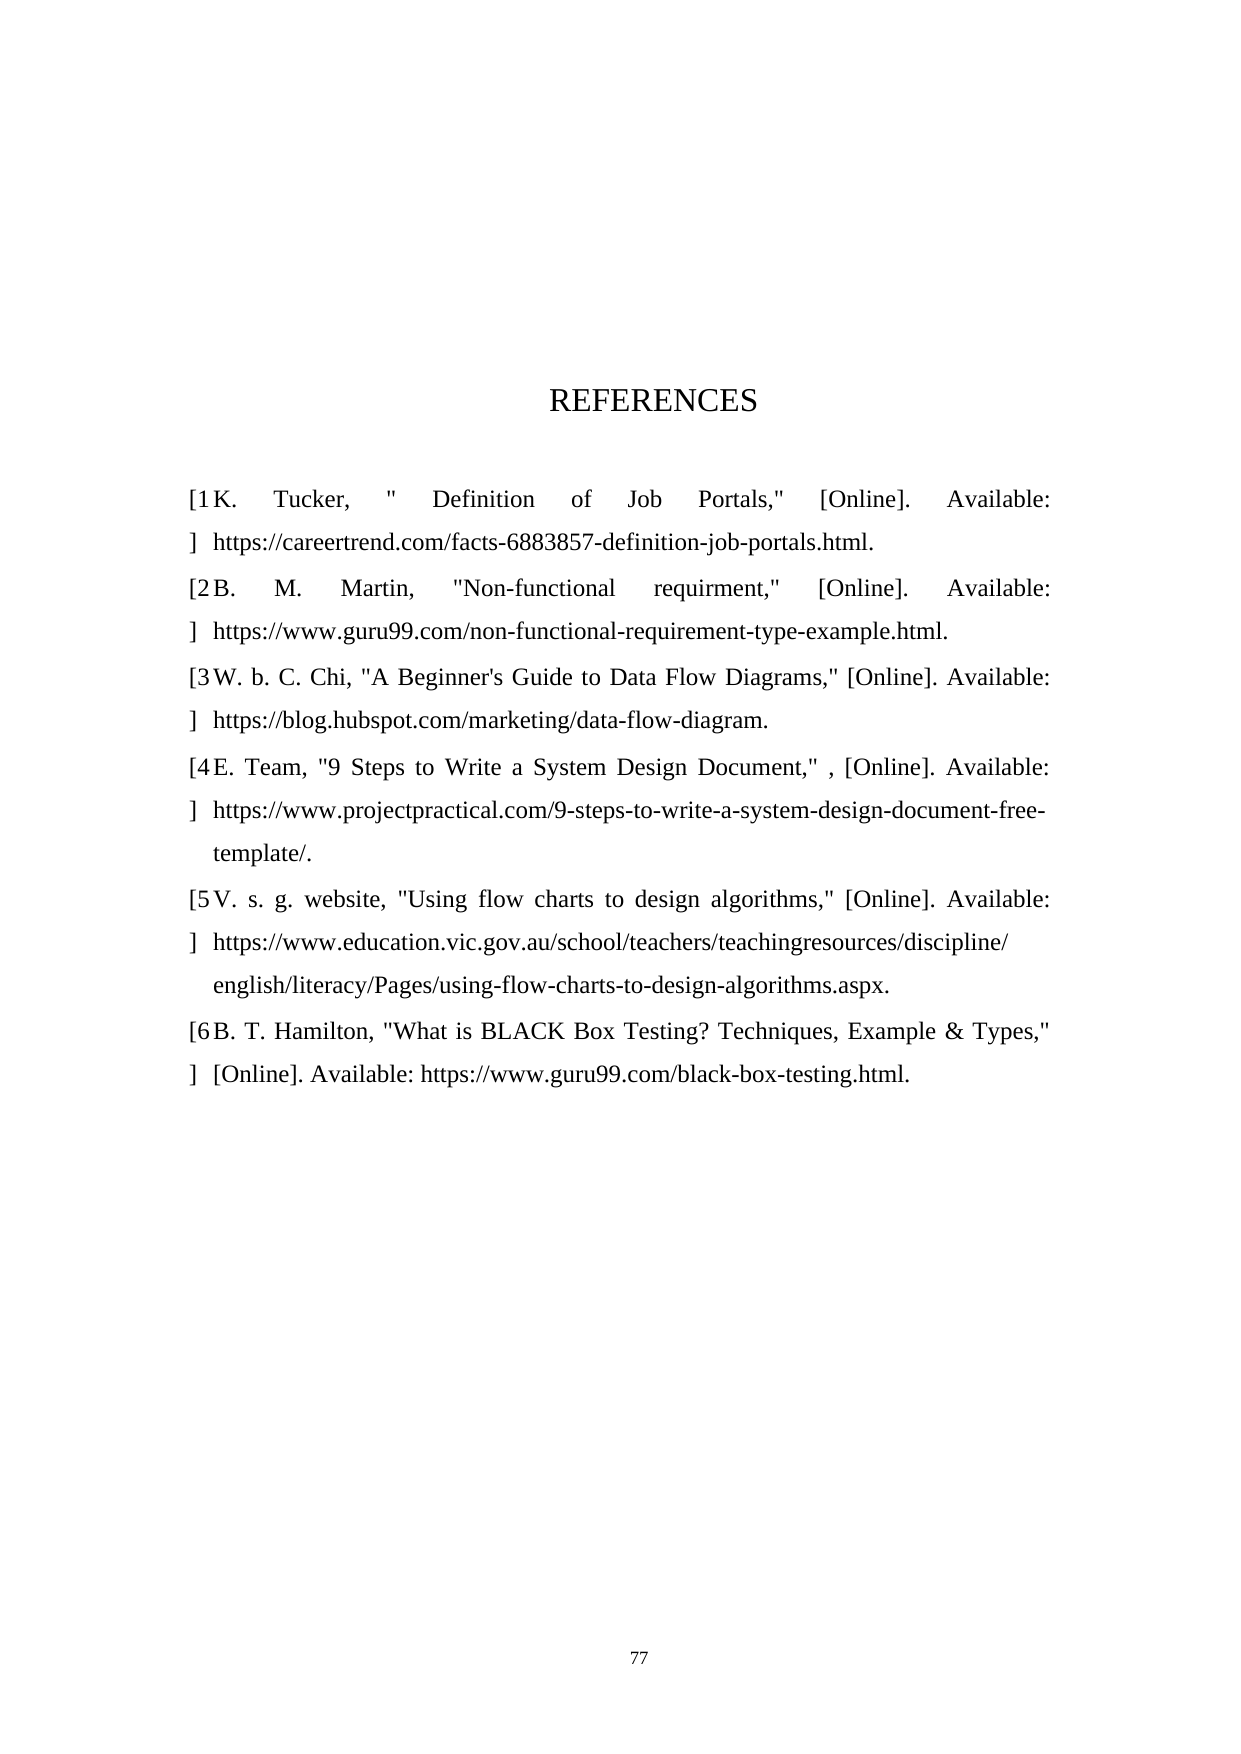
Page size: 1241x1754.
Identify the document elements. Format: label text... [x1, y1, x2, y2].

text REFERENCES [187, 380, 1053, 418]
